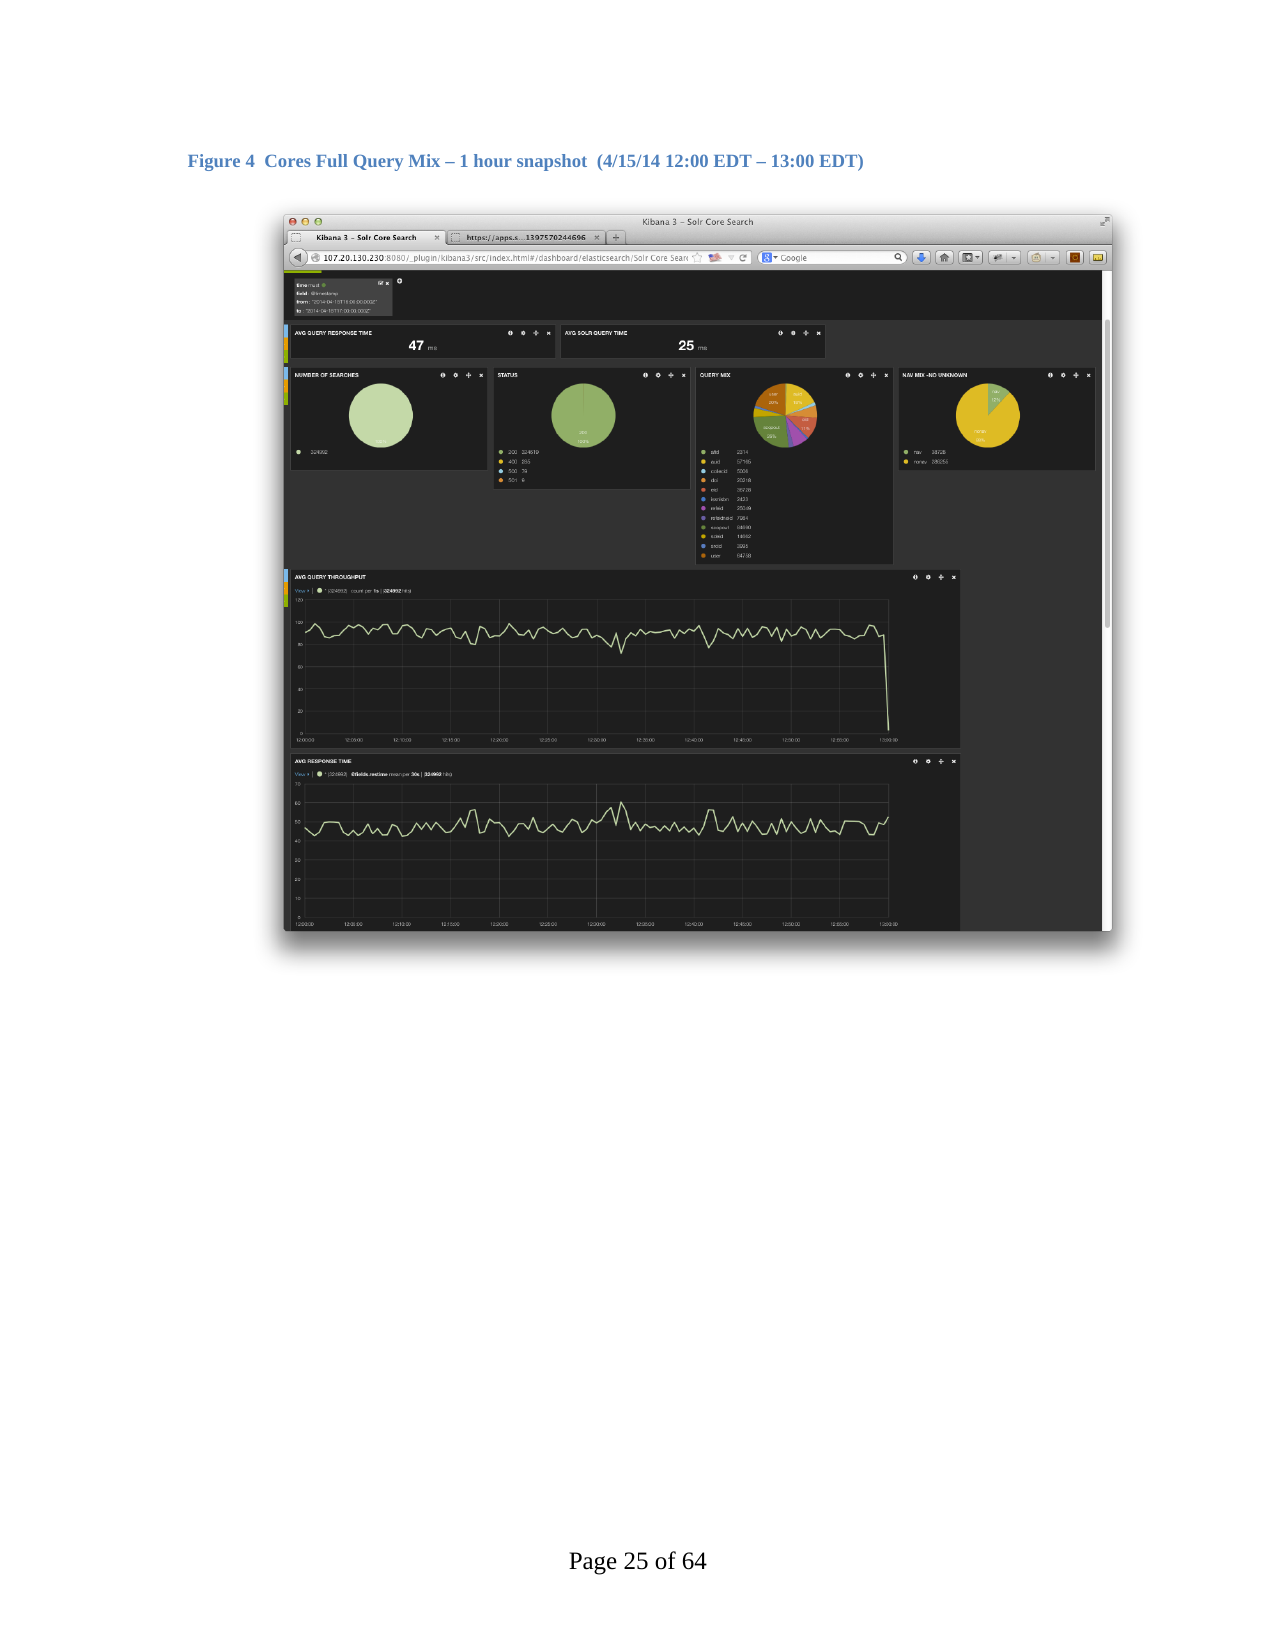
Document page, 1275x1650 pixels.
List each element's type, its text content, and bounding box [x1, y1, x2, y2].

picture [247, 192, 1148, 981]
